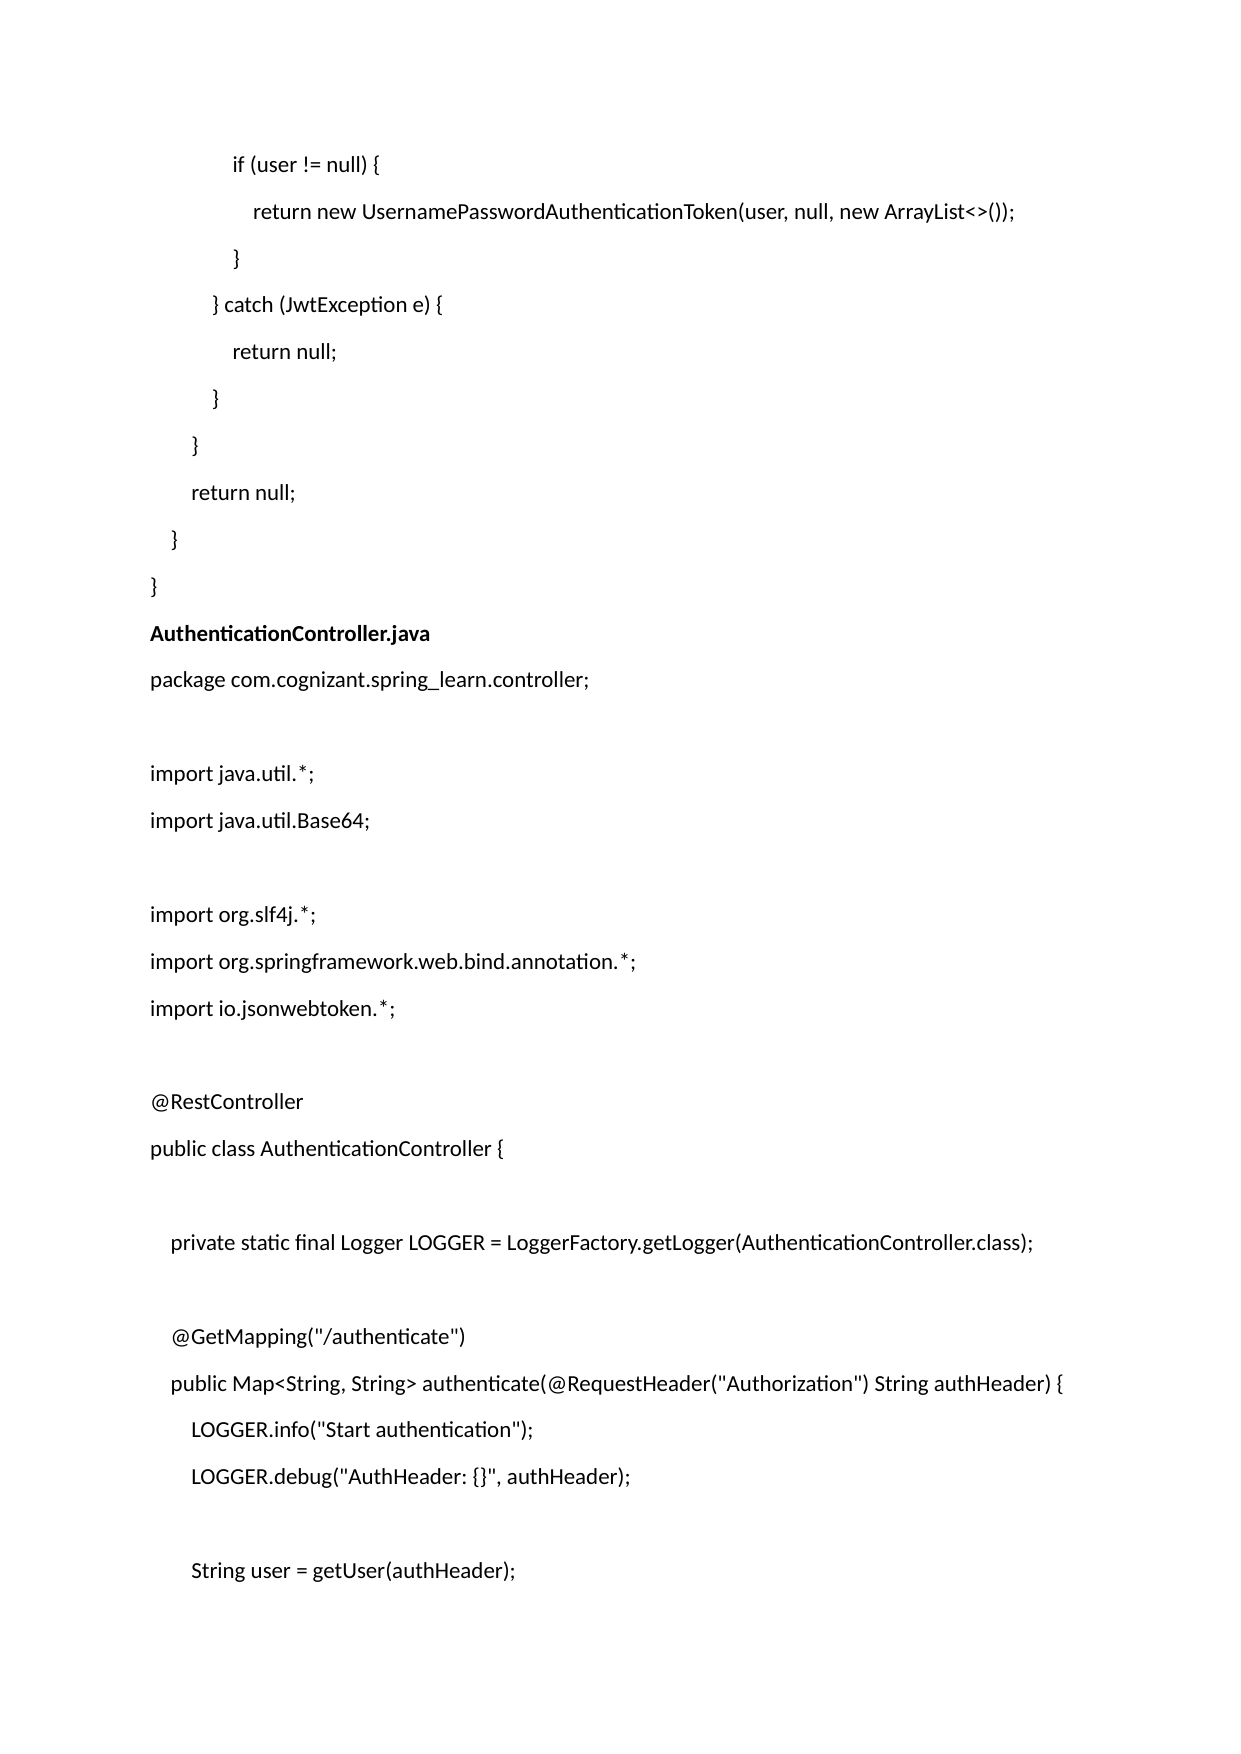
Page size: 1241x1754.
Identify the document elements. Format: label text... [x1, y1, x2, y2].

text return null; [150, 478, 1090, 506]
text import io.jsonwebtoken.*; [150, 994, 1090, 1022]
text LOGGER.info("Start authentication"); [150, 1416, 1090, 1444]
text } [150, 244, 1090, 272]
text String user = getUser(authHeader); [150, 1556, 1090, 1584]
text LOGGER.debug("AuthHeader: {}", authHeader); [150, 1462, 1090, 1491]
text if (user != null) { [150, 150, 1090, 178]
text import java.util.Base64; [150, 806, 1090, 834]
text package com.cognizant.spring_learn.controller; [150, 666, 1090, 694]
text return null; [150, 337, 1090, 366]
text } [150, 384, 1090, 412]
text private static final Logger LOGGER = LoggerFactory.getLogger(AuthenticationController.class); [150, 1228, 1090, 1256]
text } [150, 525, 1090, 553]
text } [150, 572, 1090, 600]
text } catch (JwtException e) { [150, 291, 1090, 319]
text @GetMapping("/authenticate") [150, 1322, 1090, 1350]
text public Map<String, String> authenticate(@RequestHeader("Authorization") String authHeader) { [150, 1369, 1090, 1397]
text } [150, 431, 1090, 459]
text public class AuthenticationController { [150, 1134, 1090, 1162]
text return new UsernamePasswordAuthenticationToken(user, null, new ArrayList<>()); [150, 197, 1090, 225]
text import org.slf4j.*; [150, 900, 1090, 928]
text AuthenticationController.java [150, 619, 1090, 647]
text import org.springframework.web.bind.annotation.*; [150, 947, 1090, 975]
text @RestController [150, 1087, 1090, 1116]
text import java.util.*; [150, 759, 1090, 787]
